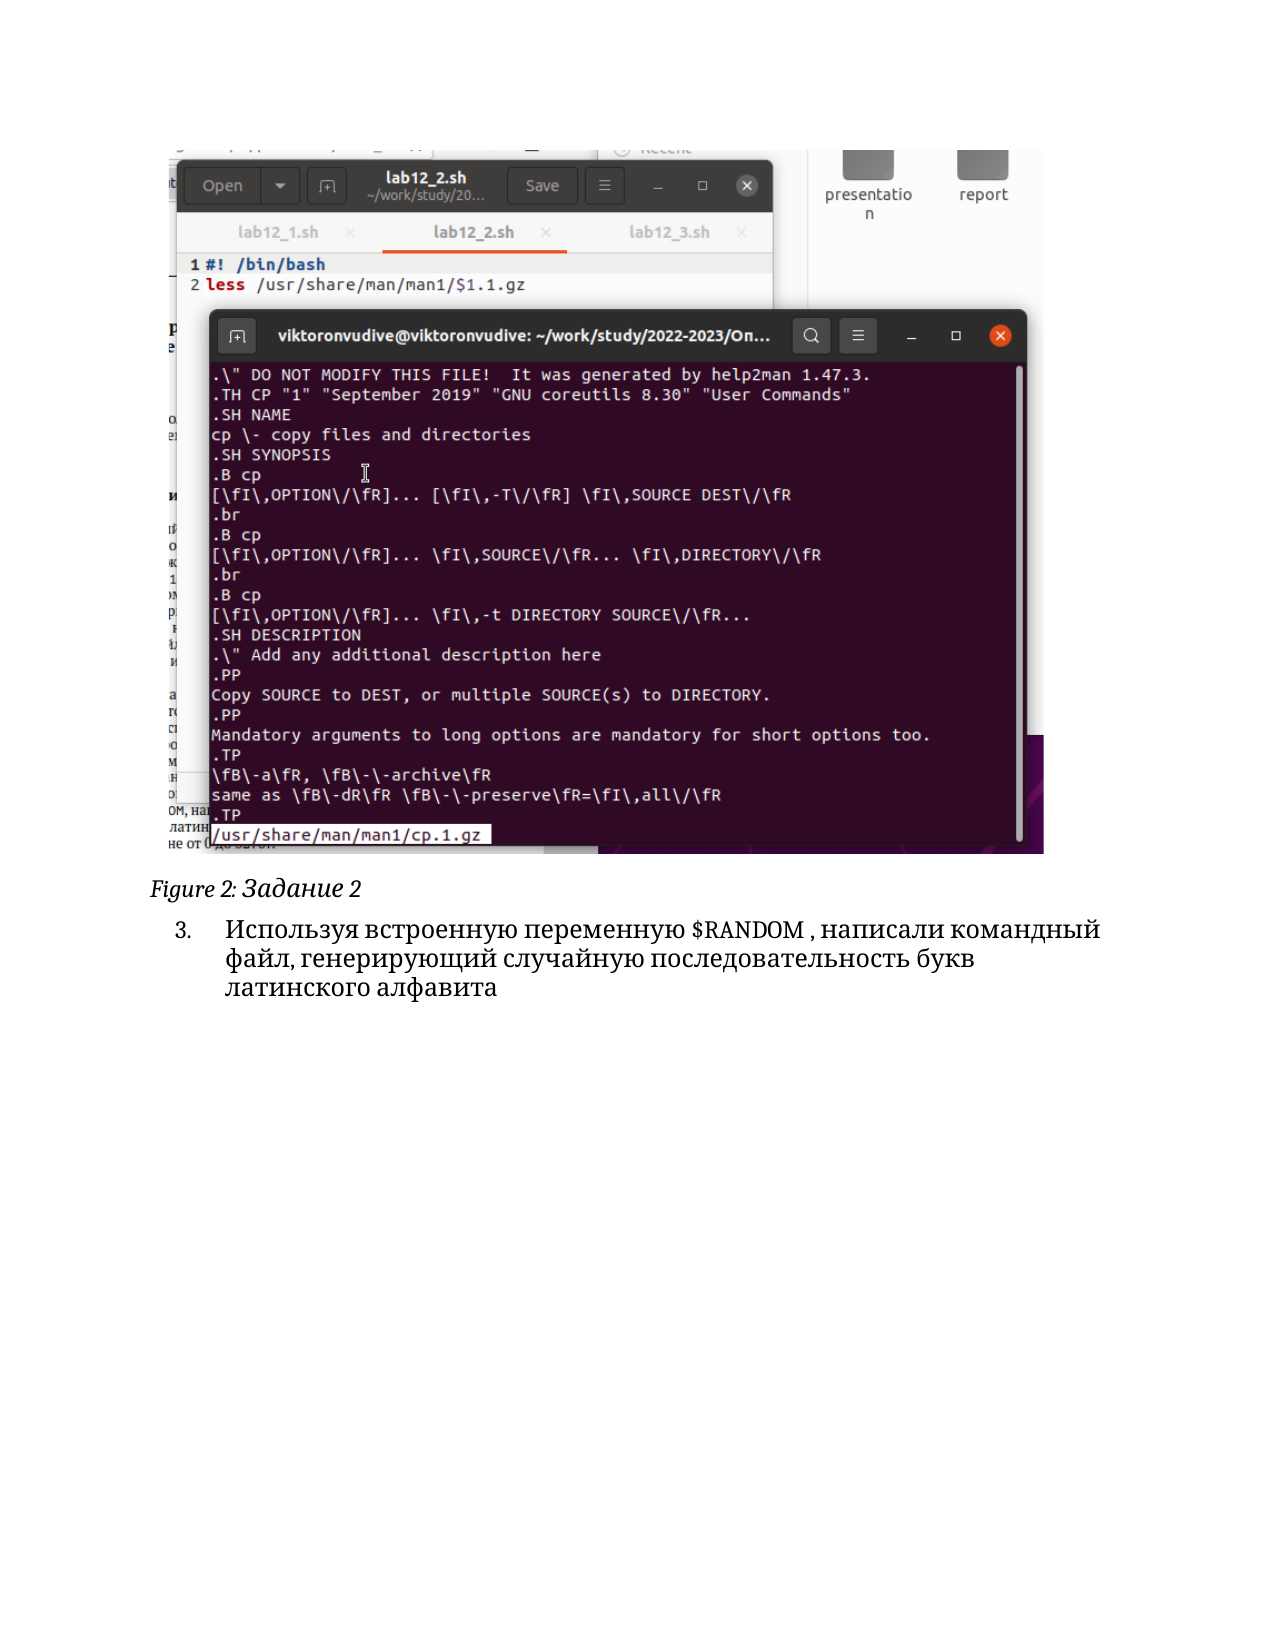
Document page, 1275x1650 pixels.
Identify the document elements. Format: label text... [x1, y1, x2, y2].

picture [168, 150, 1044, 854]
list Используя встроенную переменную $RANDOM , написали командный файл, генерирующий случайную последовательность букв латинского алфавита [175, 916, 1125, 1002]
text Figure 2: Задание 2 [150, 875, 1125, 903]
